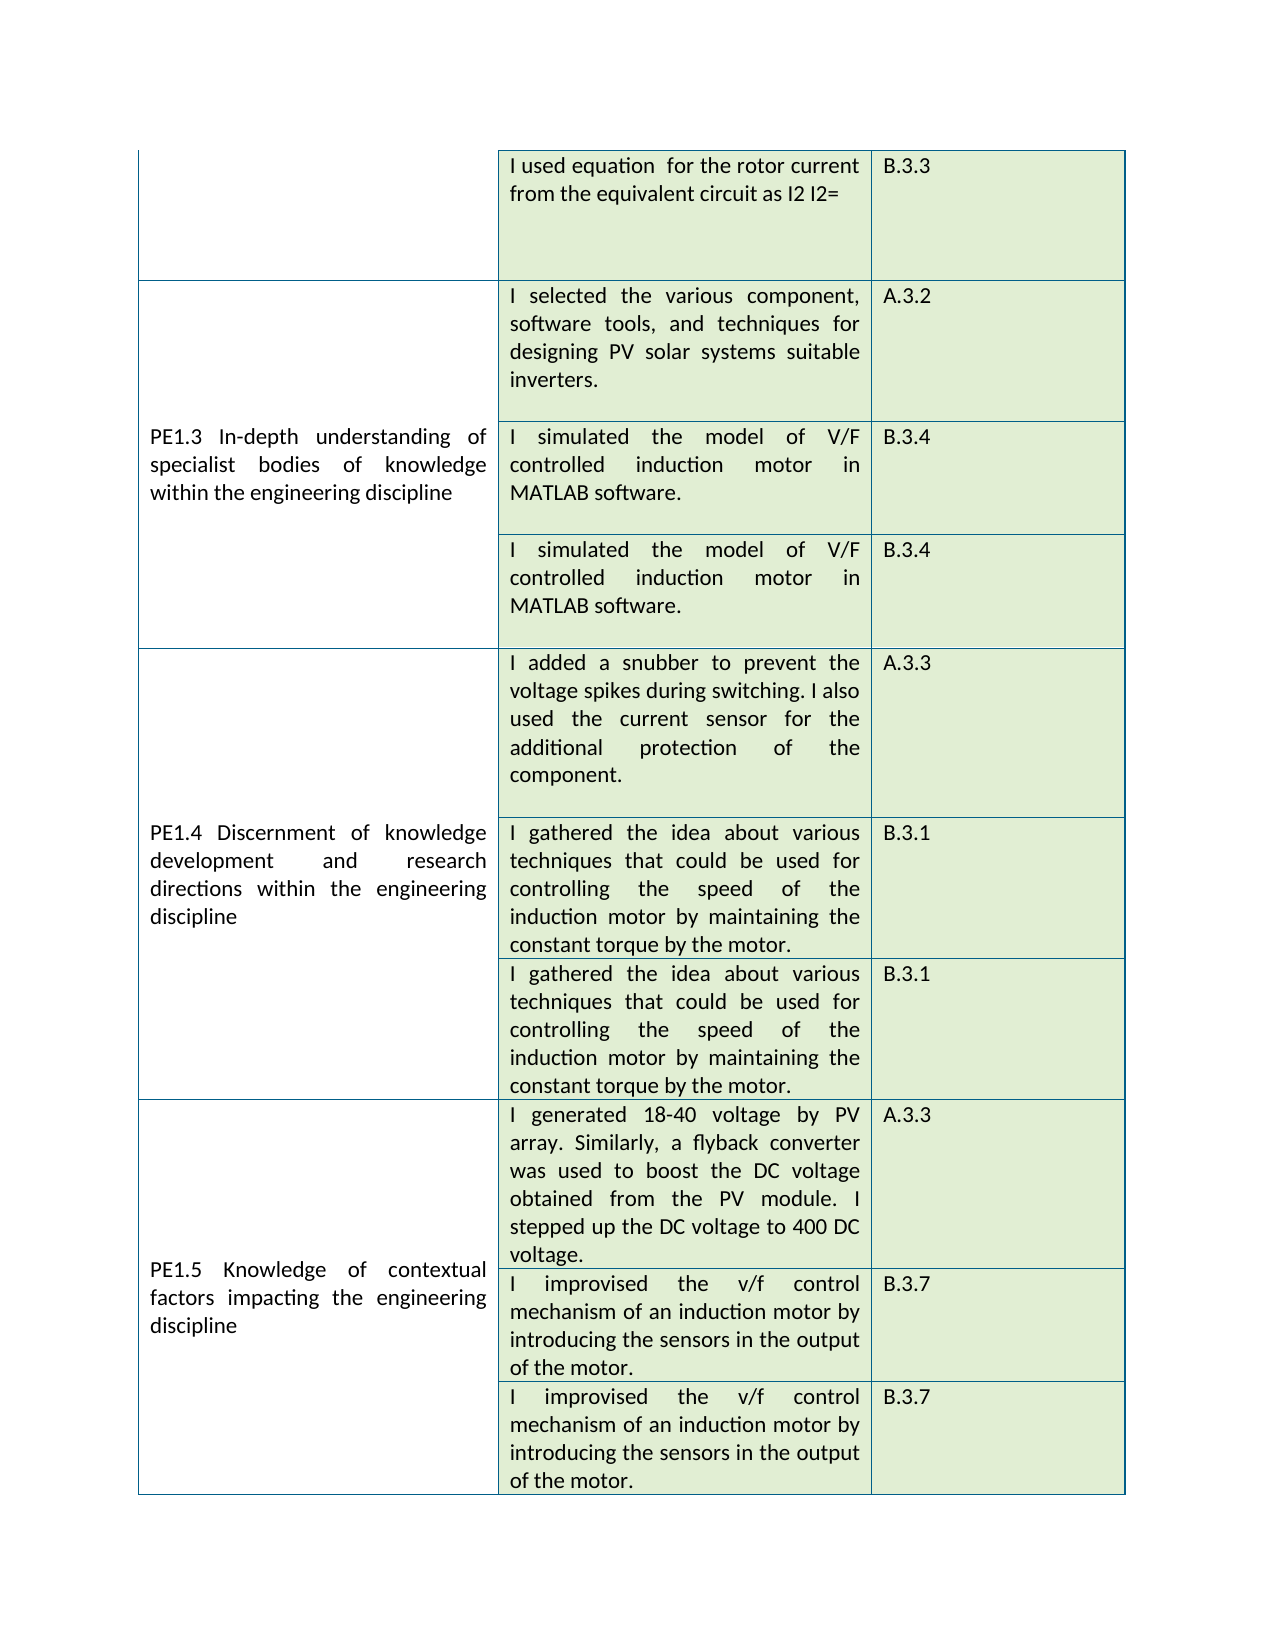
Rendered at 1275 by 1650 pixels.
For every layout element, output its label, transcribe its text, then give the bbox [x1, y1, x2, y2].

table_cell I added a snubber to prevent the voltage spikes during switching. I also used the current sensor for the additional protection of the component. [499, 649, 871, 817]
table_cell B.3.4 [872, 422, 1124, 534]
table_cell PE1.3 In-depth understanding of specialist bodies of knowledge within the engineering discipline [139, 281, 498, 647]
table_cell B.3.1 [872, 959, 1124, 1099]
table_cell PE1.4 Discernment of knowledge development and research directions within the engineering discipline [139, 649, 498, 1099]
table_cell I improvised the v/f control mechanism of an induction motor by introducing the sensors in the output of the motor. [499, 1269, 871, 1381]
table_cell I generated 18-40 voltage by PV array. Similarly, a flyback converter was used to boost the DC voltage obtained from the PV module. I stepped up the DC voltage to 400 DC voltage. [499, 1100, 871, 1268]
table_cell B.3.7 [872, 1382, 1124, 1494]
table_cell A.3.3 [872, 1100, 1124, 1268]
table_cell I simulated the model of V/F controlled induction motor in MATLAB software. [499, 422, 871, 534]
table_cell B.3.1 [872, 818, 1124, 958]
table_cell PE1.5 Knowledge of contextual factors impacting the engineering discipline [139, 1100, 498, 1494]
table_cell A.3.3 [872, 649, 1124, 817]
table_cell B.3.7 [872, 1269, 1124, 1381]
table_cell A.3.2 [872, 281, 1124, 421]
table_cell I gathered the idea about various techniques that could be used for controlling the speed of the induction motor by maintaining the constant torque by the motor. [499, 959, 871, 1099]
table_cell I improvised the v/f control mechanism of an induction motor by introducing the sensors in the output of the motor. [499, 1382, 871, 1494]
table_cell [499, 151, 871, 280]
table_cell I gathered the idea about various techniques that could be used for controlling the speed of the induction motor by maintaining the constant torque by the motor. [499, 818, 871, 958]
table_cell B.3.4 [872, 535, 1124, 647]
table_cell I simulated the model of V/F controlled induction motor in MATLAB software. [499, 535, 871, 647]
table_cell I selected the various component, software tools, and techniques for designing PV solar systems suitable inverters. [499, 281, 871, 421]
table_cell B.3.3 [872, 151, 1124, 280]
